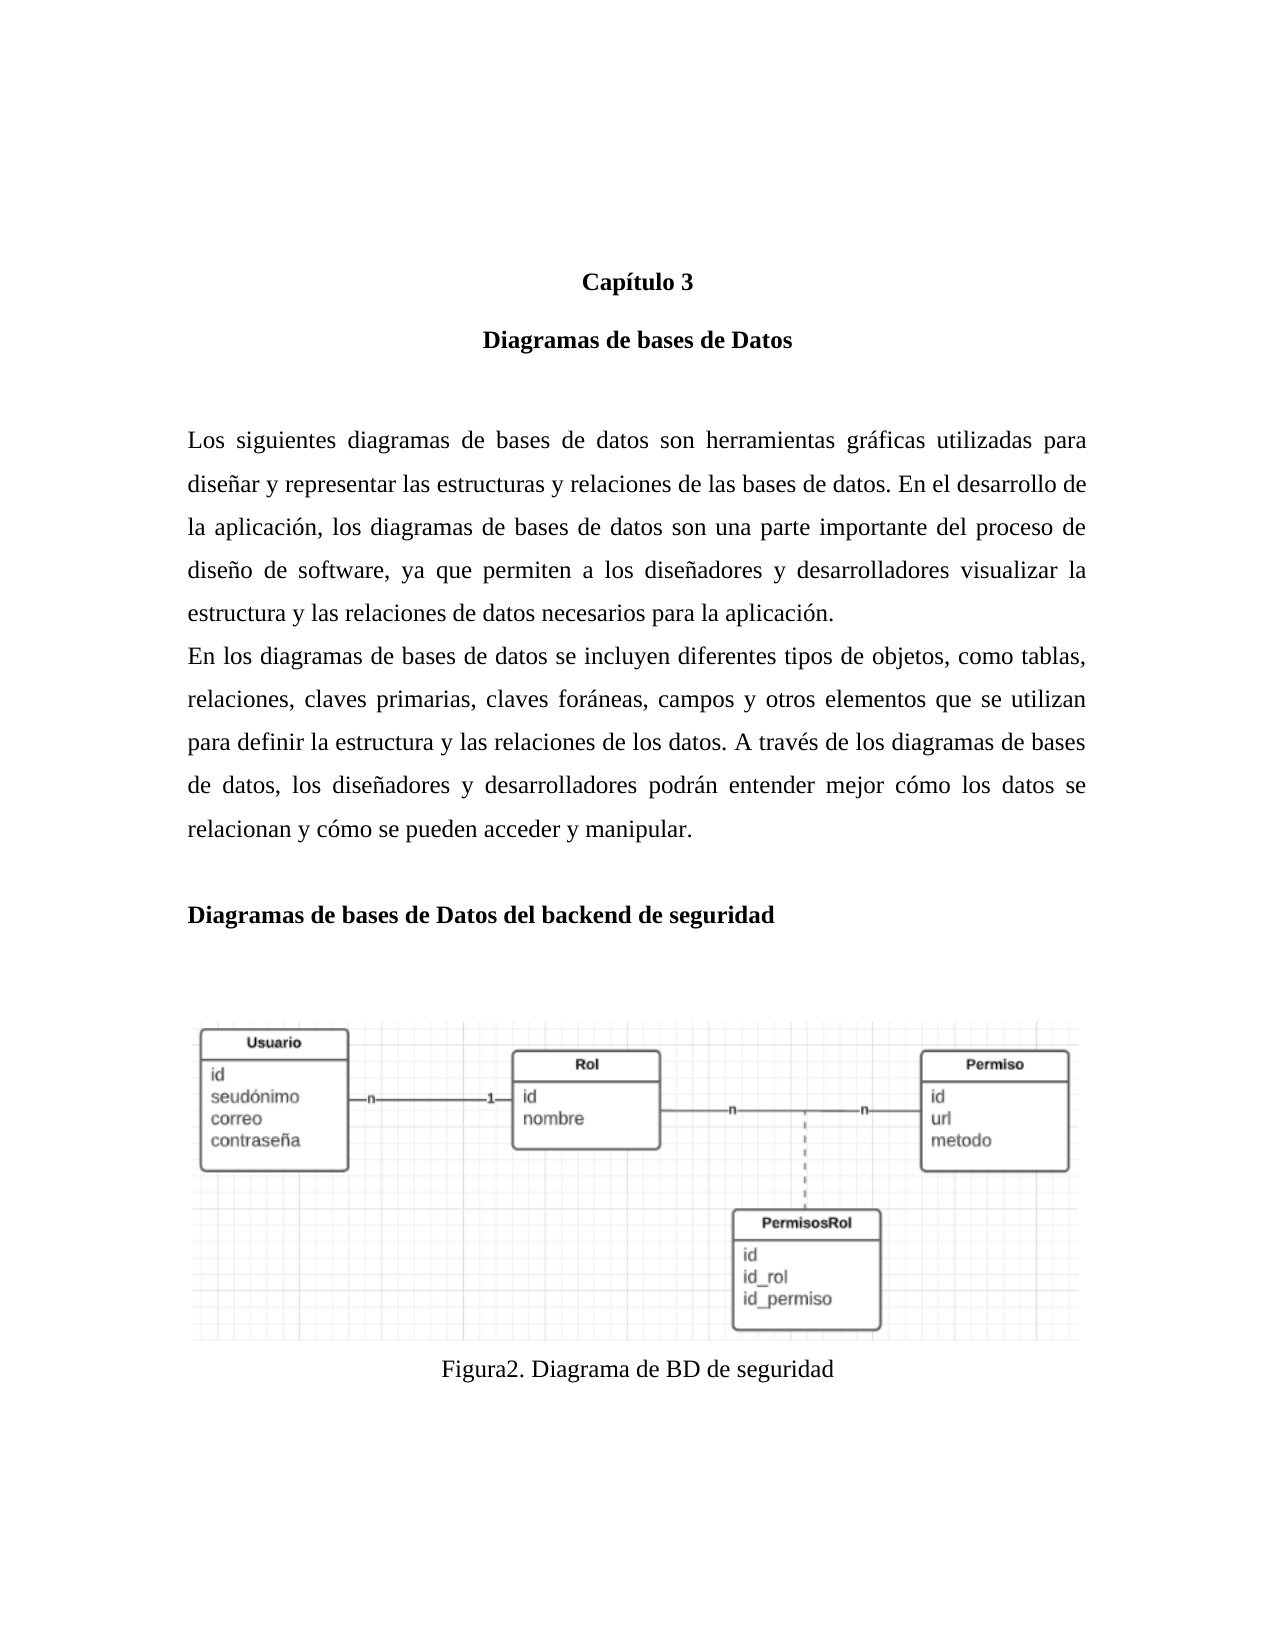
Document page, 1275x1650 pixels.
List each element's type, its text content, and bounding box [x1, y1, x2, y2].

picture [187, 1019, 1088, 1354]
subtitle Capítulo 3 Diagramas de bases de Datos [187, 267, 1087, 354]
text Figura2. Diagrama de BD de seguridad [187, 1354, 1087, 1383]
subtitle Diagramas de bases de Datos del backend de seguridad [187, 900, 1087, 929]
text En los diagramas de bases de datos se incluyen diferentes tipos de objetos, como tablas, relaciones, claves primarias, claves foráneas, campos y otros elementos que se utilizan para definir la estructura y las relaciones de los datos. A través de los diagramas de bases de datos, los diseñadores y desarrolladores podrán entender mejor cómo los datos se relacionan y cómo se pueden acceder y manipular. [187, 641, 1087, 842]
text Los siguientes diagramas de bases de datos son herramientas gráficas utilizadas para diseñar y representar las estructuras y relaciones de las bases de datos. En el desarrollo de la aplicación, los diagramas de bases de datos son una parte importante del proceso de diseño de software, ya que permiten a los diseñadores y desarrolladores visualizar la estructura y las relaciones de datos necesarios para la aplicación. [187, 426, 1087, 627]
